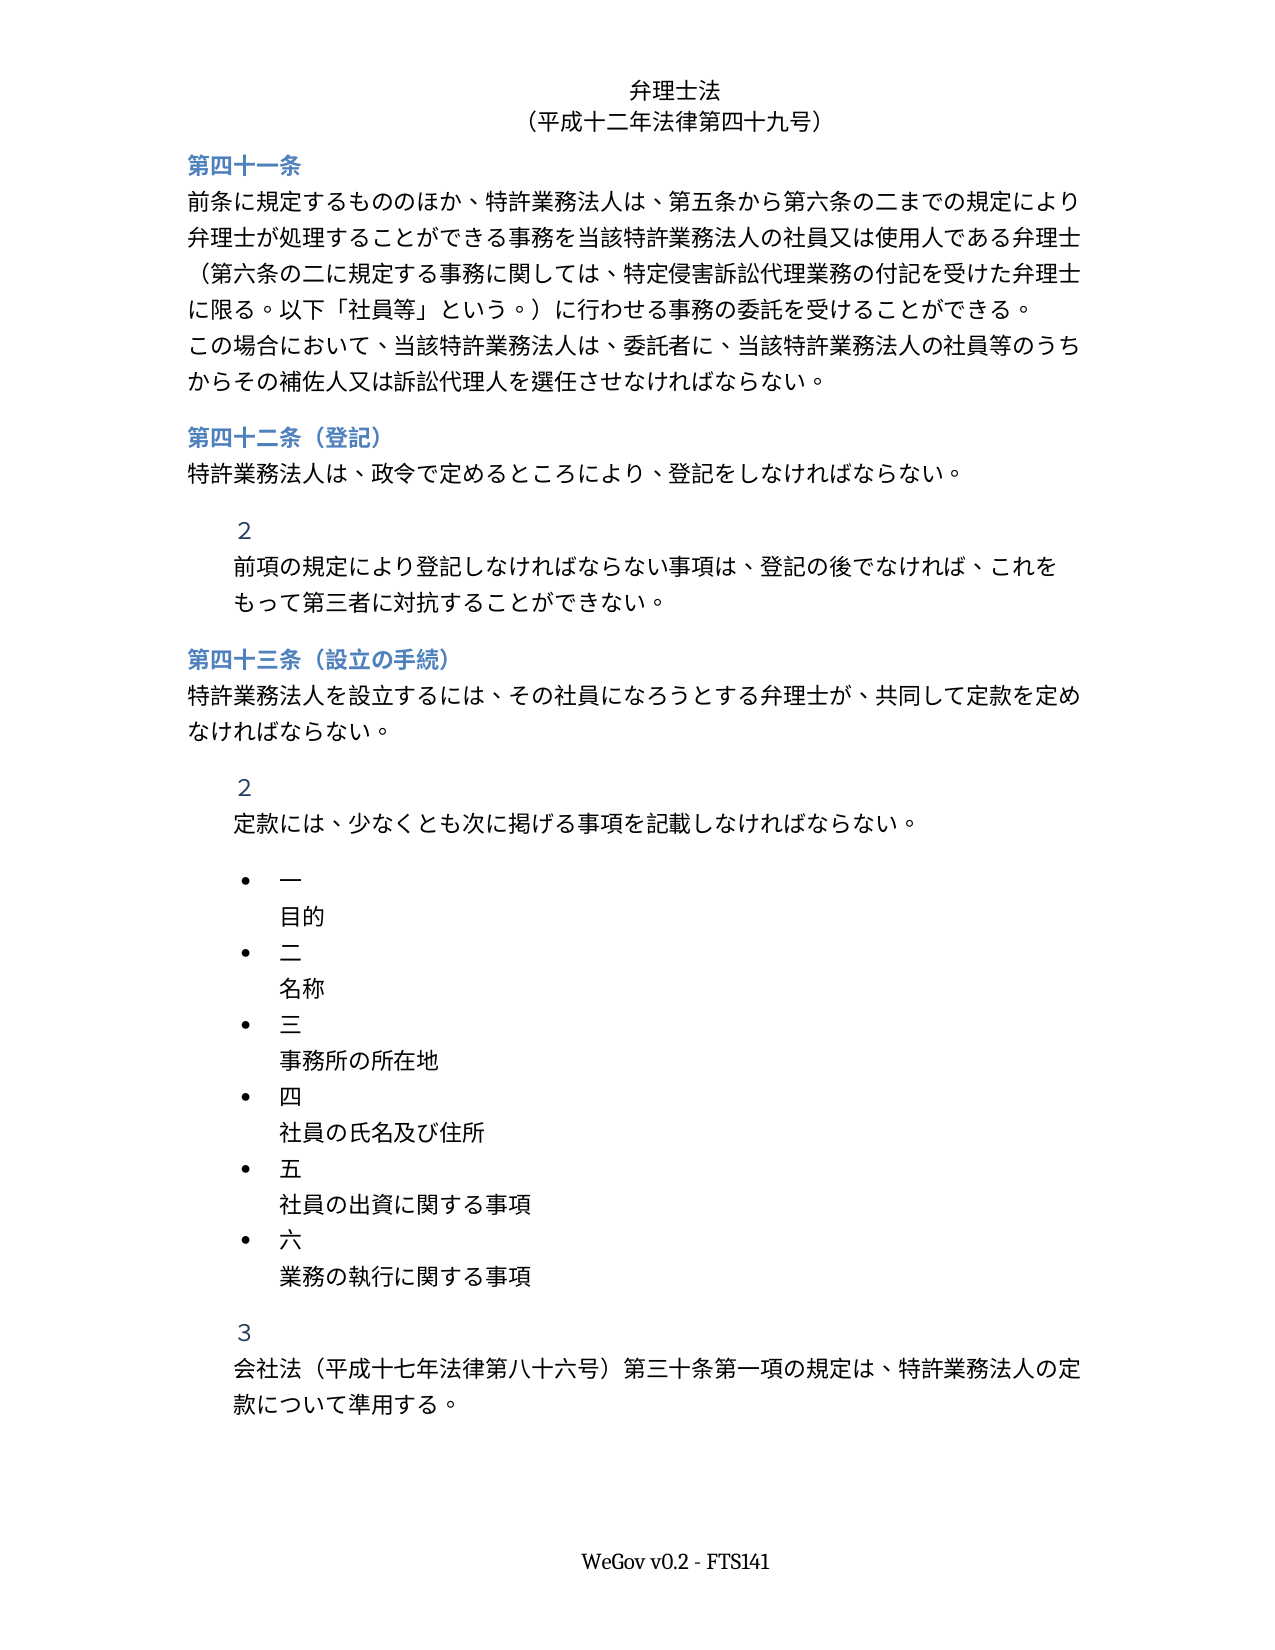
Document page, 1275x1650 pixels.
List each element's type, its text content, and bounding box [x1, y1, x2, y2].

subtitle 第四十二条（登記） [187, 422, 1087, 454]
list 二 名称 [242, 937, 1087, 1004]
text 前条に規定するもののほか、特許業務法人は、第五条から第六条の二までの規定により弁理士が処理することができる事務を当該特許業務法人の社員又は使用人である弁理士（第六条の二に規定する事務に関しては、特定侵害訴訟代理業務の付記を受けた弁理士に限る。以下「社員等」という。）に行わせる事務の委託を受けることができる。 この場合において、当該特許業務法人は、委託者に、当該特許業務法人の社員等のうちからその補佐人又は訴訟代理人を選任させなければならない。 [187, 186, 1087, 397]
subtitle ３ [233, 1317, 1087, 1348]
subtitle ２ [233, 772, 1087, 804]
text 会社法（平成十七年法律第八十六号）第三十条第一項の規定は、特許業務法人の定款について準用する。 [233, 1353, 1087, 1420]
text 特許業務法人は、政令で定めるところにより、登記をしなければならない。 [187, 458, 1087, 489]
text 定款には、少なくとも次に掲げる事項を記載しなければならない。 [233, 808, 1087, 839]
text 特許業務法人を設立するには、その社員になろうとする弁理士が、共同して定款を定めなければならない。 [187, 680, 1087, 747]
list 三 事務所の所在地 [242, 1009, 1087, 1076]
subtitle 第四十一条 [187, 150, 1087, 181]
subtitle 第四十三条（設立の手続） [187, 644, 1087, 675]
list 五 社員の出資に関する事項 [242, 1153, 1087, 1220]
text 前項の規定により登記しなければならない事項は、登記の後でなければ、これをもって第三者に対抗することができない。 [233, 551, 1087, 618]
list 六 業務の執行に関する事項 [242, 1224, 1087, 1292]
list 四 社員の氏名及び住所 [242, 1081, 1087, 1148]
list 一 目的 [242, 865, 1087, 932]
subtitle ２ [233, 515, 1087, 546]
